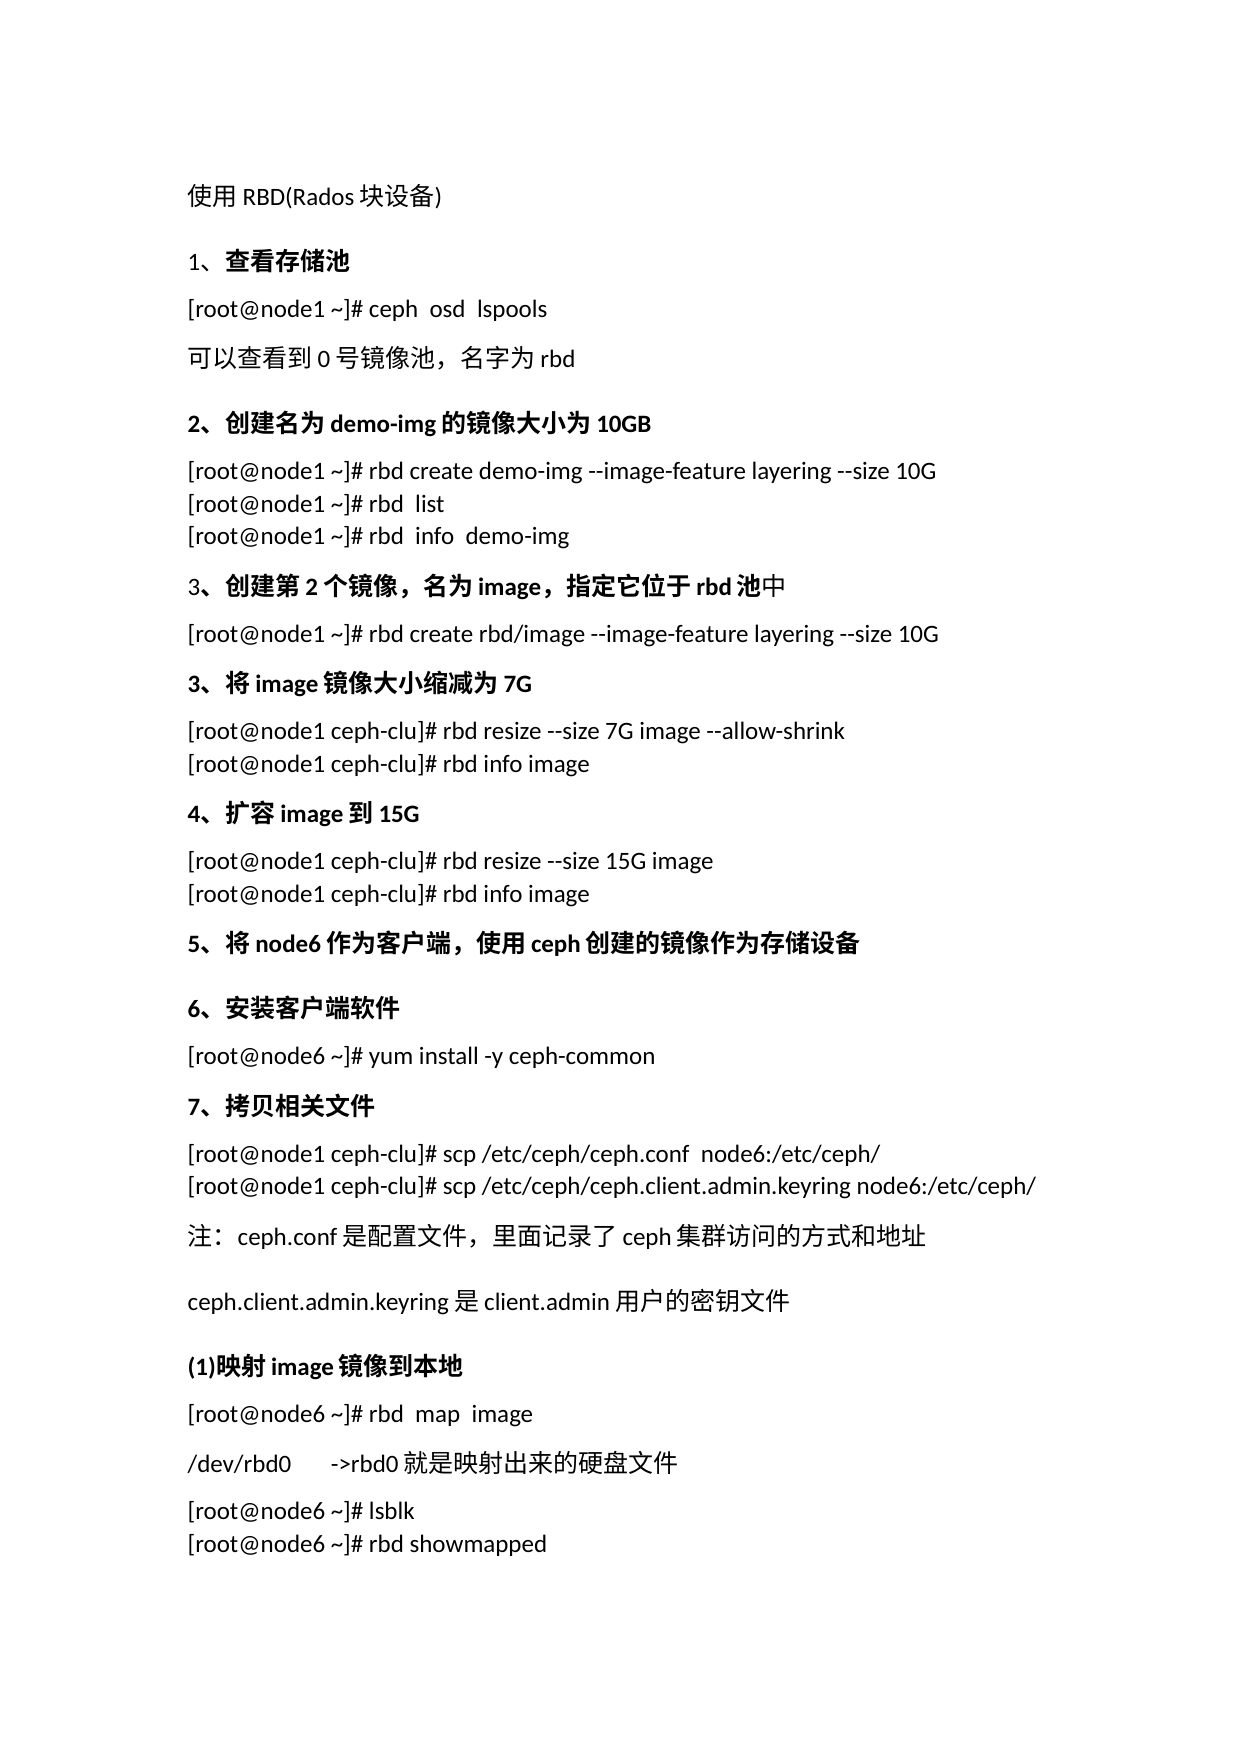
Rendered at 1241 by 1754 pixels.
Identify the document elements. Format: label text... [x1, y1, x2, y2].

list ceph.client.admin.keyring是client.admin用户的密钥文件 [187, 1267, 1053, 1332]
list [root@node1 ~]# rbd create demo-img --image-feature layering --size 10G [187, 454, 1053, 487]
list [root@node6 ~]# lsblk [187, 1494, 1053, 1527]
list [root@node1 ceph-clu]# rbd resize --size 7G image --allow-shrink [187, 714, 1053, 747]
list [root@node1 ~]# rbd list [187, 487, 1053, 519]
list 扩容image到15G [187, 779, 1053, 844]
list 使用RBD(Rados块设备) [187, 162, 1053, 227]
list 创建名为demo-img的镜像大小为10GB [187, 389, 1053, 454]
list [root@node6 ~]# rbd map image [187, 1397, 1053, 1429]
list [root@node1 ceph-clu]# scp /etc/ceph/ceph.conf node6:/etc/ceph/ [187, 1137, 1053, 1169]
list [root@node1 ceph-clu]# rbd info image [187, 747, 1053, 779]
list [root@node1 ~]# ceph osd lspools [187, 292, 1053, 324]
list [root@node1 ~]# rbd info demo-img [187, 519, 1053, 552]
list 安装客户端软件 [187, 974, 1053, 1039]
text [root@node1 ~]# rbd create rbd/image --image-feature layering --size 10G [187, 617, 1053, 649]
list 可以查看到0号镜像池，名字为rbd [187, 324, 1053, 389]
list [root@node1 ceph-clu]# rbd info image [187, 877, 1053, 909]
list [root@node1 ceph-clu]# scp /etc/ceph/ceph.client.admin.keyring node6:/etc/ceph/ [187, 1169, 1053, 1202]
list 拷贝相关文件 [187, 1072, 1053, 1137]
list [root@node1 ceph-clu]# rbd resize --size 15G image [187, 844, 1053, 877]
list 将node6作为客户端，使用ceph创建的镜像作为存储设备 [187, 909, 1053, 974]
list 注：ceph.conf是配置文件，里面记录了ceph集群访问的方式和地址 [187, 1202, 1053, 1267]
list 3、创建第2个镜像，名为image，指定它位于rbd池中 [187, 552, 1053, 617]
list 查看存储池 [187, 227, 1053, 292]
list [root@node6 ~]# yum install -y ceph-common [187, 1039, 1053, 1072]
list /dev/rbd0 ->rbd0就是映射出来的硬盘文件 [187, 1429, 1053, 1494]
list [root@node6 ~]# rbd showmapped [187, 1527, 1053, 1559]
list 将image镜像大小缩减为7G [187, 649, 1053, 714]
list 映射image镜像到本地 [187, 1332, 1053, 1397]
